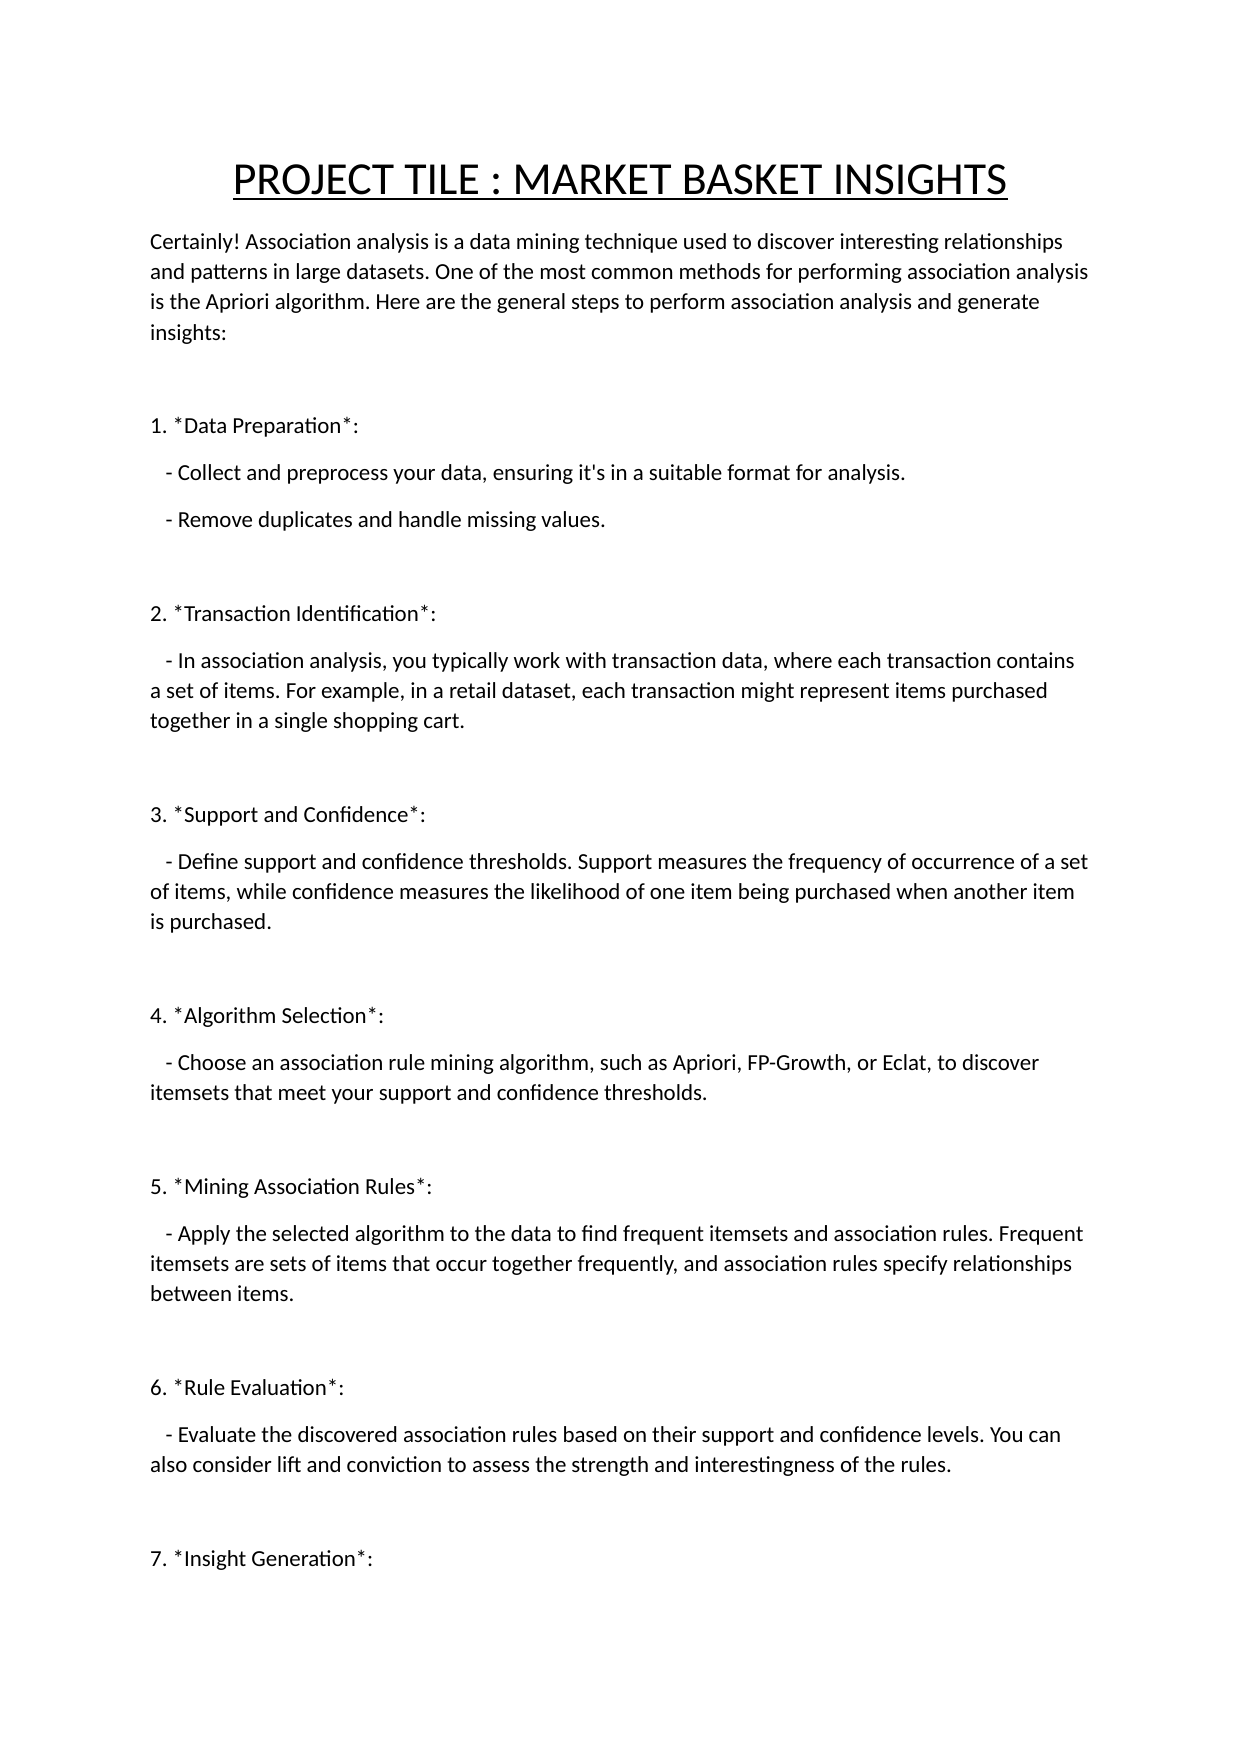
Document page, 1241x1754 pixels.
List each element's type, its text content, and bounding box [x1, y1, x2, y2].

text 5. *Mining Association Rules*: [150, 1172, 1090, 1200]
text - Remove duplicates and handle missing values. [150, 505, 1090, 533]
text - Evaluate the discovered association rules based on their support and confidence levels. You can also consider lift and conviction to assess the strength and interestingness of the rules. [150, 1420, 1090, 1478]
text - Choose an association rule mining algorithm, such as Apriori, FP-Growth, or Eclat, to discover itemsets that meet your support and confidence thresholds. [150, 1048, 1090, 1106]
text 1. *Data Preparation*: [150, 411, 1090, 439]
text 2. *Transaction Identification*: [150, 599, 1090, 627]
text - Apply the selected algorithm to the data to find frequent itemsets and association rules. Frequent itemsets are sets of items that occur together frequently, and association rules specify relationships between items. [150, 1219, 1090, 1307]
text PROJECT TILE : MARKET BASKET INSIGHTS [150, 150, 1090, 206]
text - Collect and preprocess your data, ensuring it's in a suitable format for analysis. [150, 458, 1090, 486]
text 3. *Support and Confidence*: [150, 800, 1090, 828]
text 4. *Algorithm Selection*: [150, 1001, 1090, 1029]
text - In association analysis, you typically work with transaction data, where each transaction contains a set of items. For example, in a retail dataset, each transaction might represent items purchased together in a single shopping cart. [150, 646, 1090, 734]
text - Define support and confidence thresholds. Support measures the frequency of occurrence of a set of items, while confidence measures the likelihood of one item being purchased when another item is purchased. [150, 847, 1090, 935]
text 7. *Insight Generation*: [150, 1544, 1090, 1572]
text Certainly! Association analysis is a data mining technique used to discover interesting relationships and patterns in large datasets. One of the most common methods for performing association analysis is the Apriori algorithm. Here are the general steps to perform association analysis and generate insights: [150, 227, 1090, 346]
text 6. *Rule Evaluation*: [150, 1373, 1090, 1401]
